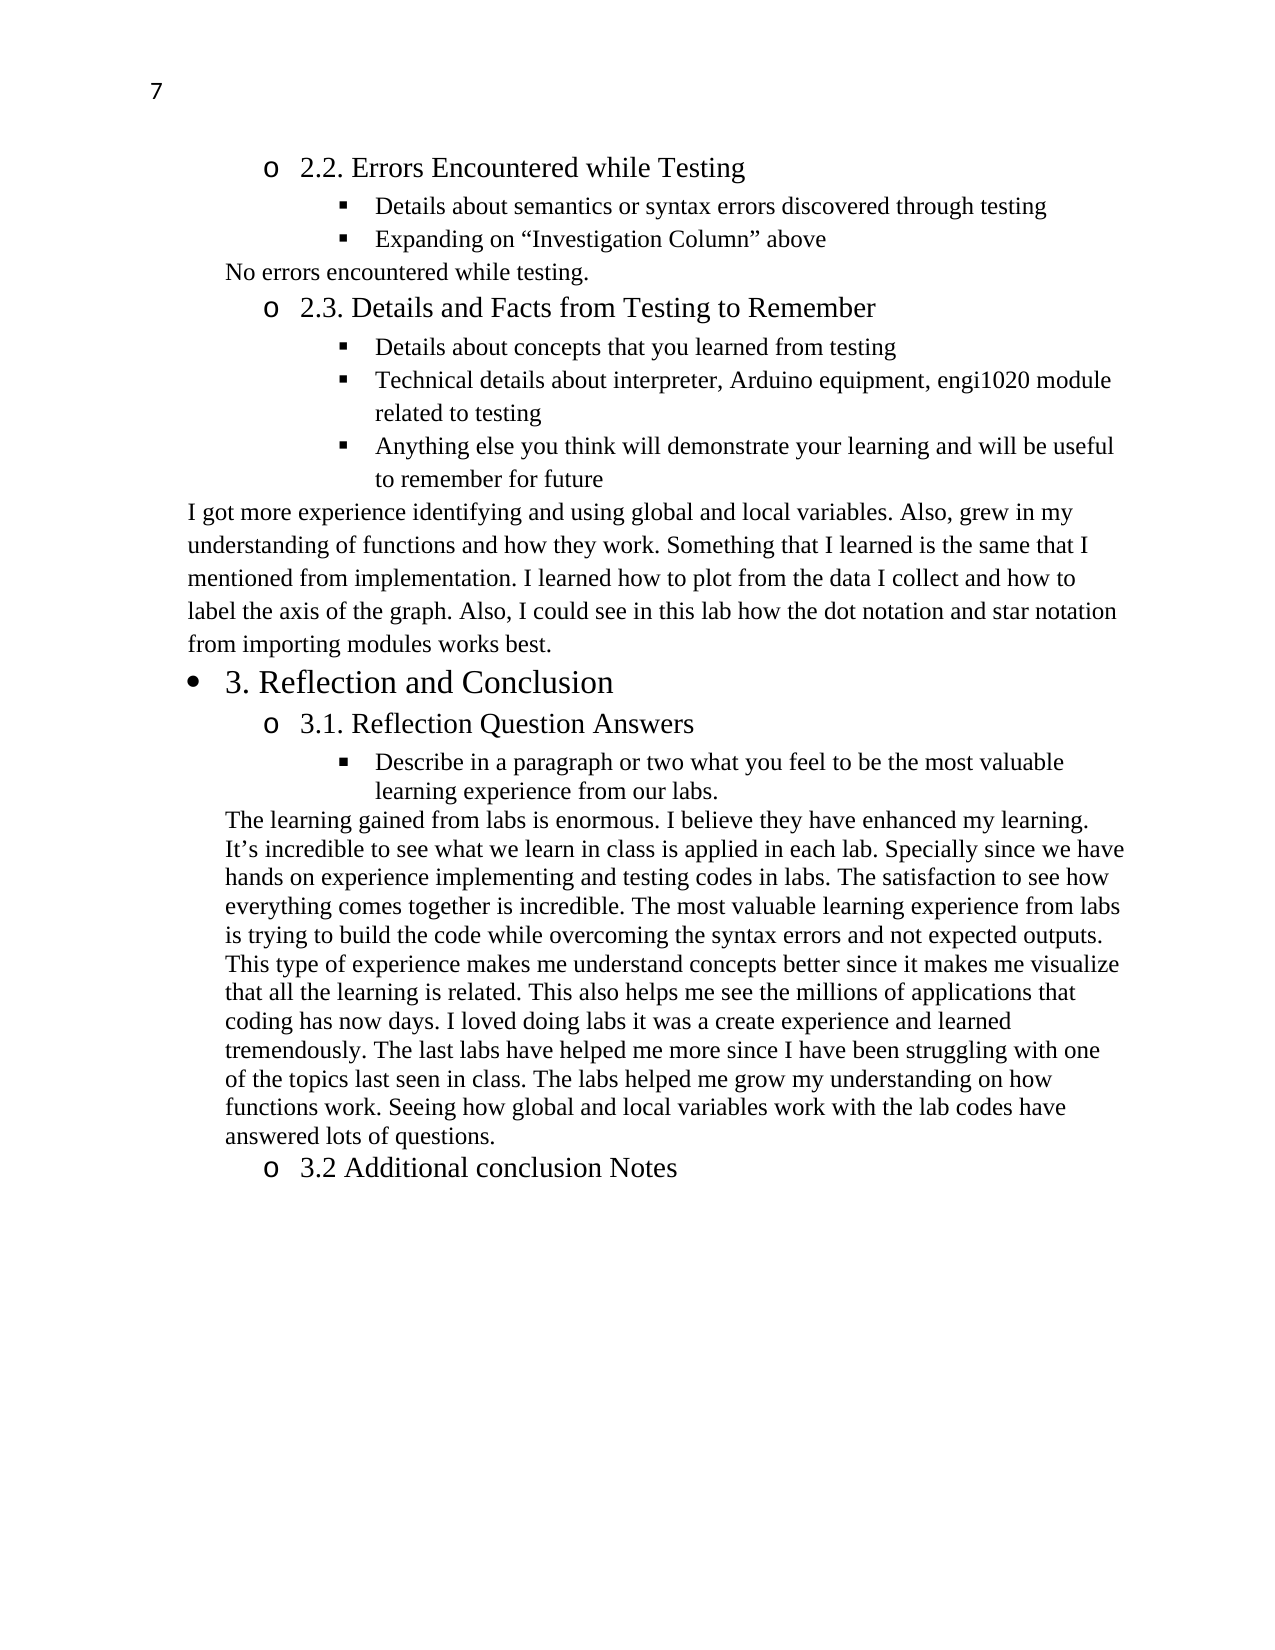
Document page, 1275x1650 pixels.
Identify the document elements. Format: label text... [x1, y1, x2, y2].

list Expanding on “Investigation Column” above [337, 224, 1125, 253]
list 3.1. Reflection Question Answers [262, 706, 1125, 742]
list Anything else you think will demonstrate your learning and will be useful to remember for future [337, 431, 1125, 493]
text The learning gained from labs is enormous. I believe they have enhanced my learning. It’s incredible to see what we learn in class is applied in each lab. Specially since we have hands on experience implementing and testing codes in labs. The satisfaction to see how everything comes together is incredible. The most valuable learning experience from labs is trying to build the code while overcoming the syntax errors and not expected outputs. This type of experience makes me understand concepts better since it makes me visualize that all the learning is related. This also helps me see the millions of applications that coding has now days. I loved doing labs it was a create experience and learned tremendously. The last labs have helped me more since I have been struggling with one of the topics last seen in class. The labs helped me grow my understanding on how functions work. Seeing how global and local variables work with the lab codes have answered lots of questions. [225, 805, 1125, 1150]
list Describe in a paragraph or two what you feel to be the most valuable learning experience from our labs. [337, 747, 1125, 805]
list Details about concepts that you learned from testing [337, 332, 1125, 361]
text No errors encountered while testing. [225, 257, 1125, 286]
list 2.2. Errors Encountered while Testing [262, 150, 1125, 186]
list 2.3. Details and Facts from Testing to Remember [262, 290, 1125, 326]
list 3.2 Additional conclusion Notes [262, 1150, 1125, 1186]
text I got more experience identifying and using global and local variables. Also, grew in my understanding of functions and how they work. Something that I learned is the same that I mentioned from implementation. I learned how to plot from the data I collect and how to label the axis of the graph. Also, I could see in this lab how the dot notation and star notation from importing modules works best. [187, 497, 1125, 658]
list 3. Reflection and Conclusion [187, 662, 1125, 700]
list Technical details about interpreter, Arduino equipment, engi1020 module related to testing [337, 365, 1125, 427]
list Details about semantics or syntax errors discovered through testing [337, 191, 1125, 220]
